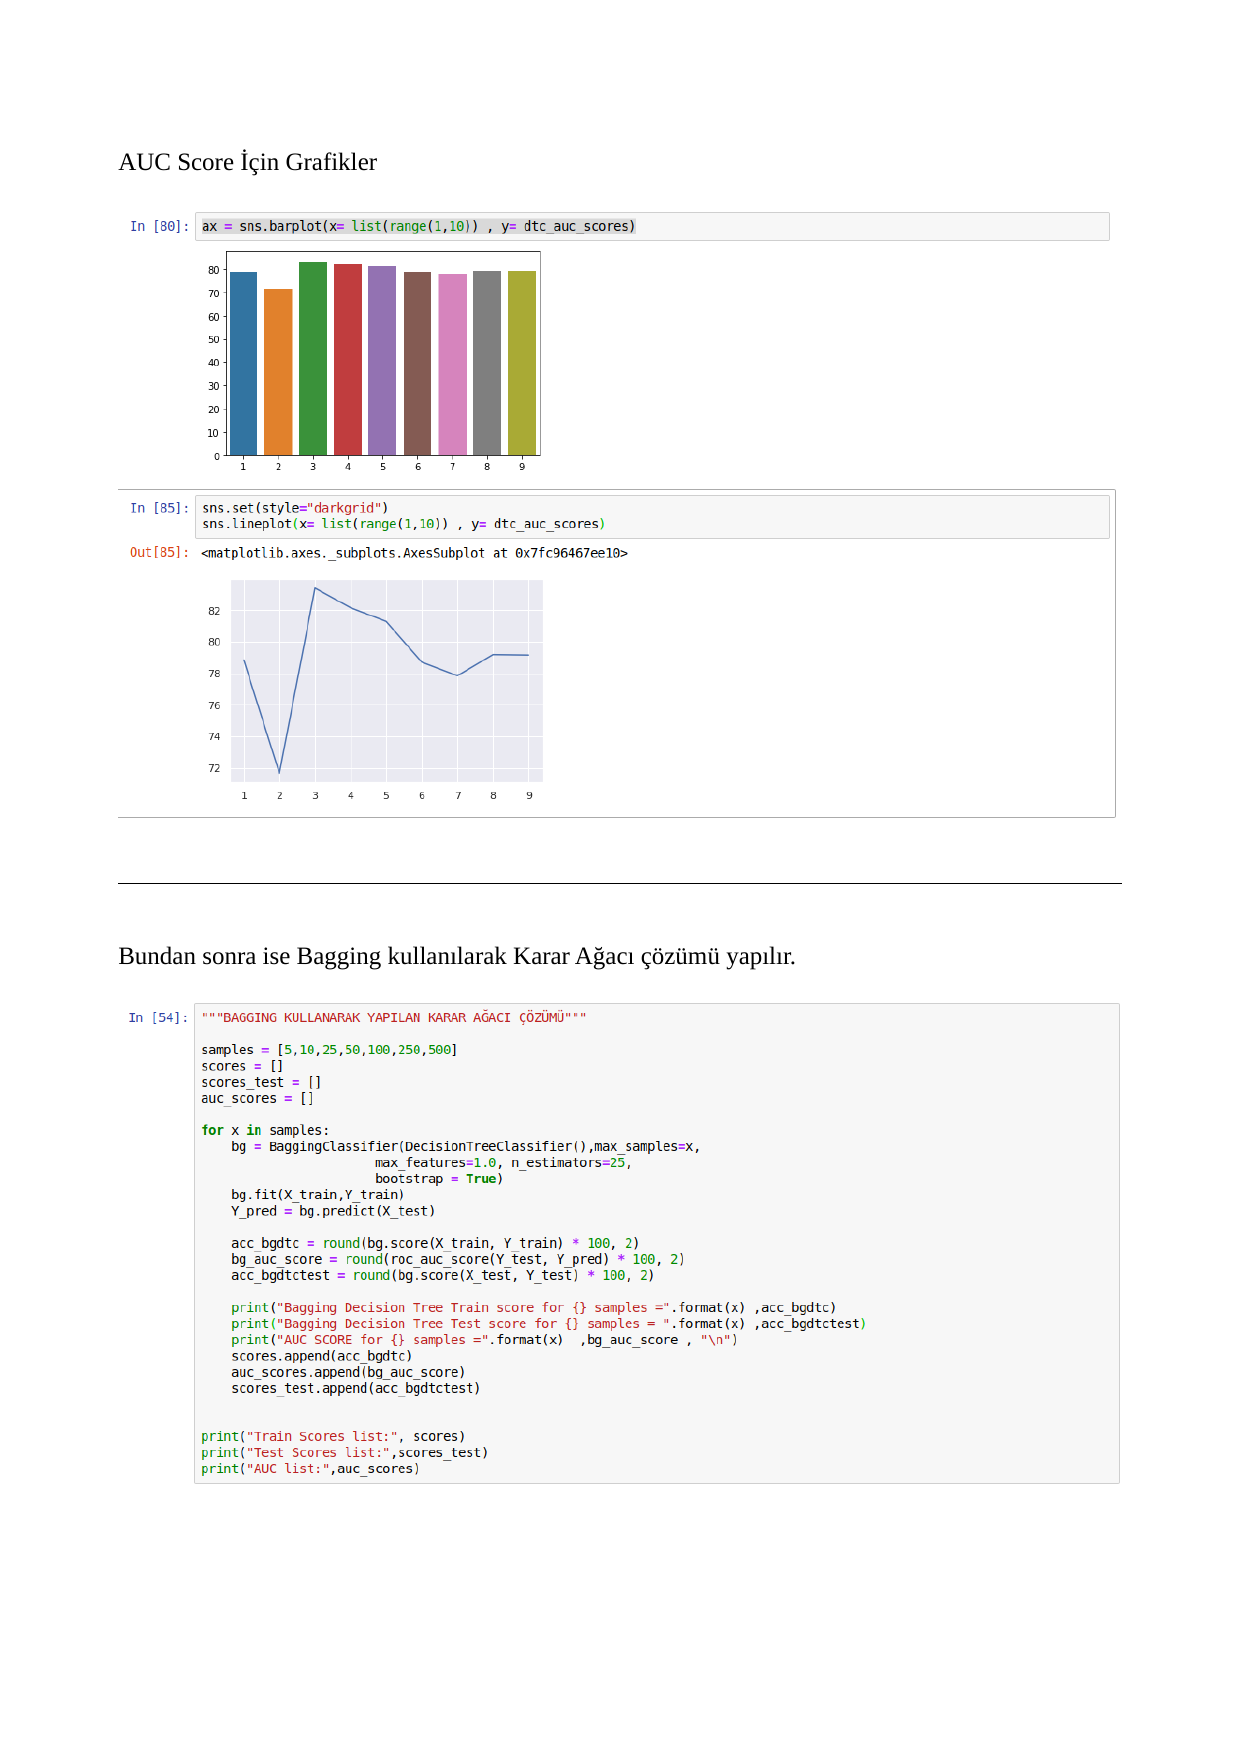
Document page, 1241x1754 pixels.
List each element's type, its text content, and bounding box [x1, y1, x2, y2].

picture [118, 204, 1123, 822]
text Bundan sonra ise Bagging kullanılarak Karar Ağacı çözümü yapılır. [118, 941, 1122, 970]
text AUC Score İçin Grafikler [118, 147, 1122, 176]
picture [118, 998, 1123, 1487]
